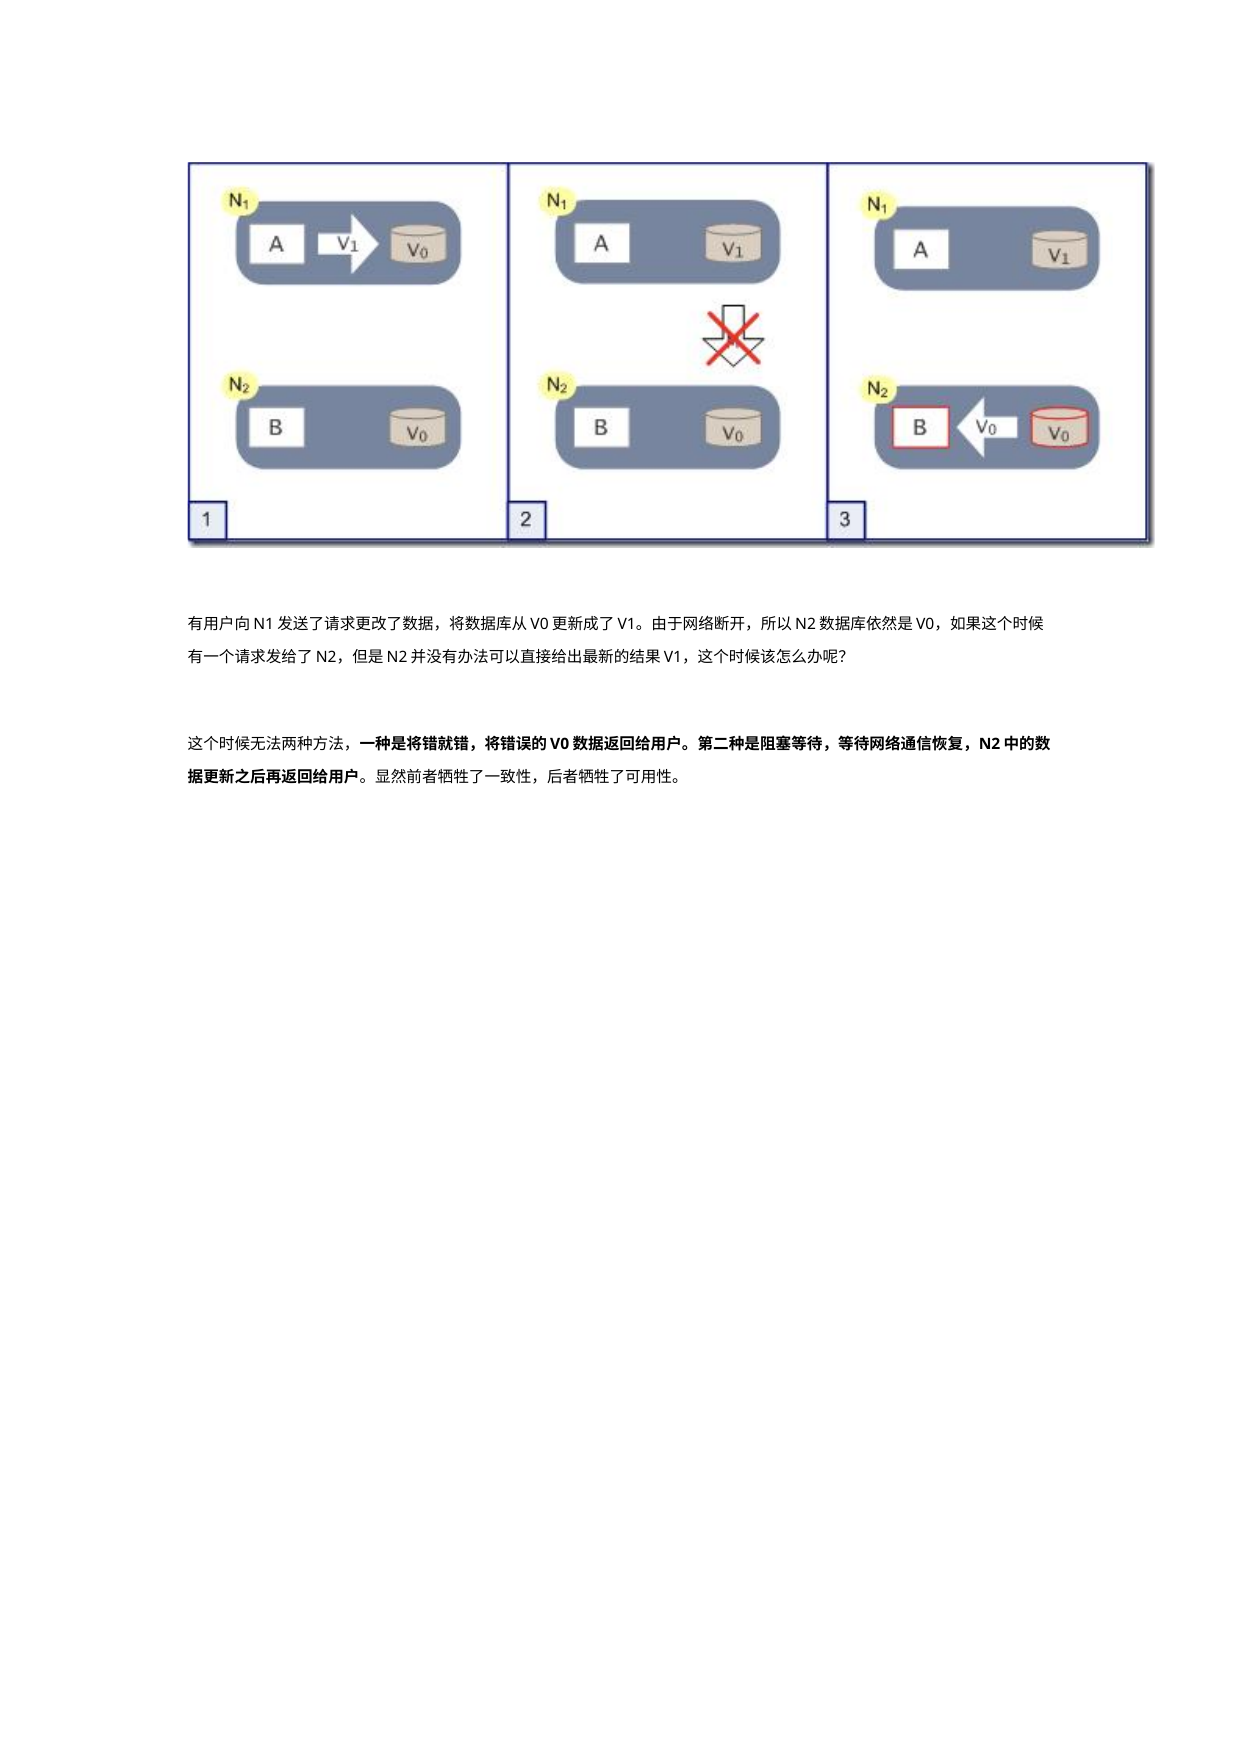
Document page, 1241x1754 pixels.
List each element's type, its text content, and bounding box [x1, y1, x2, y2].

text 这个时候无法两种方法，一种是将错就错，将错误的V0数据返回给用户。第二种是阻塞等待，等待网络通信恢复，N2中的数据更新之后再返回给用户。显然前者牺牲了一致性，后者牺牲了可用性。 [187, 727, 1053, 792]
text 有用户向N1发送了请求更改了数据，将数据库从V0更新成了V1。由于网络断开，所以N2数据库依然是V0，如果这个时候有一个请求发给了N2，但是N2并没有办法可以直接给出最新的结果V1，这个时候该怎么办呢？ [187, 607, 1053, 672]
picture [187, 162, 1155, 548]
